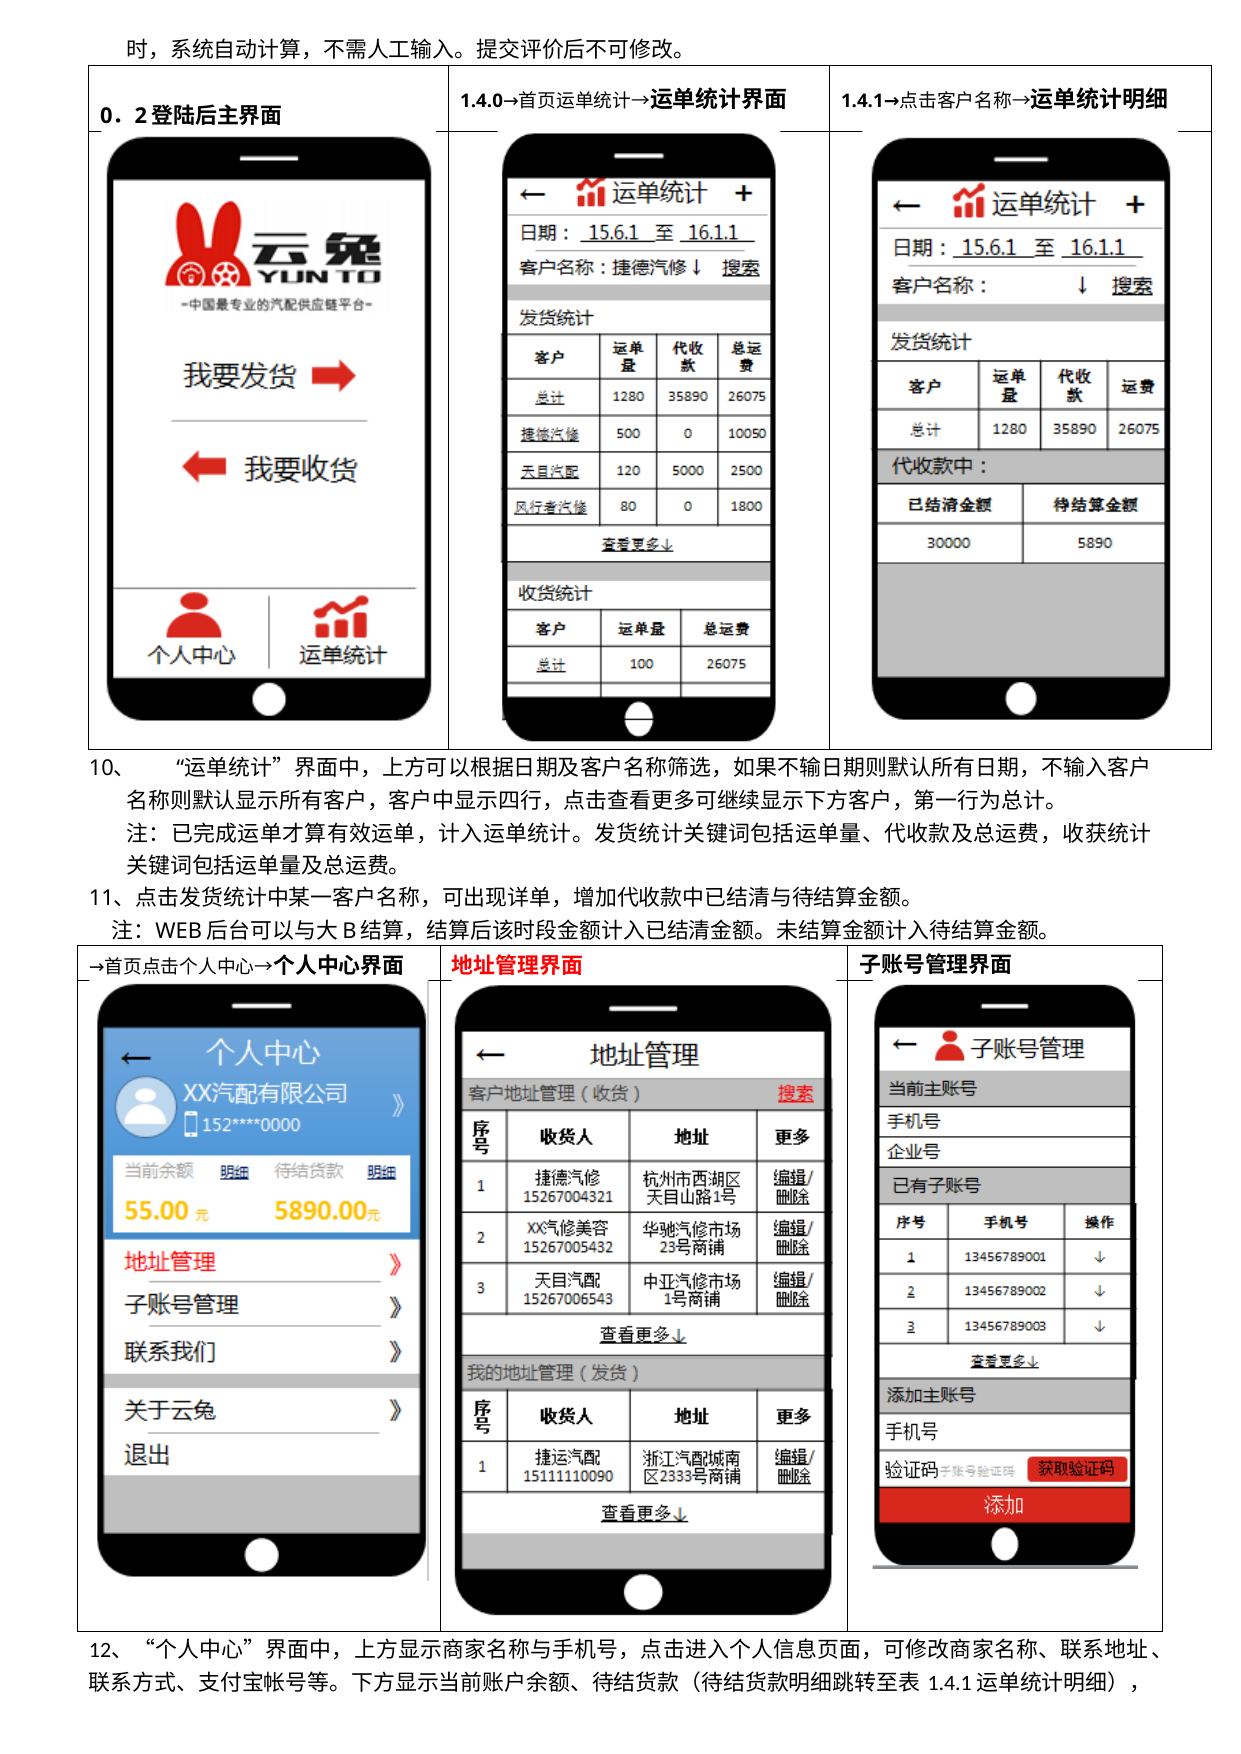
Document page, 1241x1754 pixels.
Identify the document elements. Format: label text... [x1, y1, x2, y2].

text 注：WEB后台可以与大B结算，结算后该时段金额计入已结清金额。未结算金额计入待结算金额。 [89, 913, 1152, 945]
picture [451, 980, 837, 1622]
picture [862, 131, 1179, 730]
table_header 子账号管理界面 [848, 946, 1162, 980]
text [89, 1632, 1152, 1697]
table_cell [449, 132, 829, 749]
table_cell [848, 981, 1162, 1631]
table_header 1.4.1→点击客户名称→运单统计明细 [830, 66, 1211, 131]
picture [89, 980, 429, 1581]
picture [101, 131, 436, 727]
text 11、点击发货统计中某一客户名称，可出现详单，增加代收款中已结清与待结算金额。 [89, 880, 1152, 913]
table_cell [830, 132, 1211, 749]
list 注：已完成运单才算有效运单，计入运单统计。发货统计关键词包括运单量、代收款及总运费，收获统计关键词包括运单量及总运费。 [126, 815, 1152, 880]
table_header →首页点击个人中心→个人中心界面 [78, 946, 440, 980]
picture [872, 980, 1139, 1569]
table_header 1.4.0→首页运单统计→运单统计界面 [449, 66, 829, 131]
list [89, 32, 1152, 64]
picture [497, 131, 781, 744]
list “运单统计”界面中，上方可以根据日期及客户名称筛选，如果不输日期则默认所有日期，不输入客户名称则默认显示所有客户，客户中显示四行，点击查看更多可继续显示下方客户，第一行为总计。 [89, 750, 1152, 815]
table_header 地址管理界面 [441, 946, 847, 980]
table_cell [78, 981, 440, 1631]
table_cell [89, 132, 448, 749]
table_cell [441, 981, 847, 1631]
table_header 0．2登陆后主界面 [89, 66, 448, 131]
